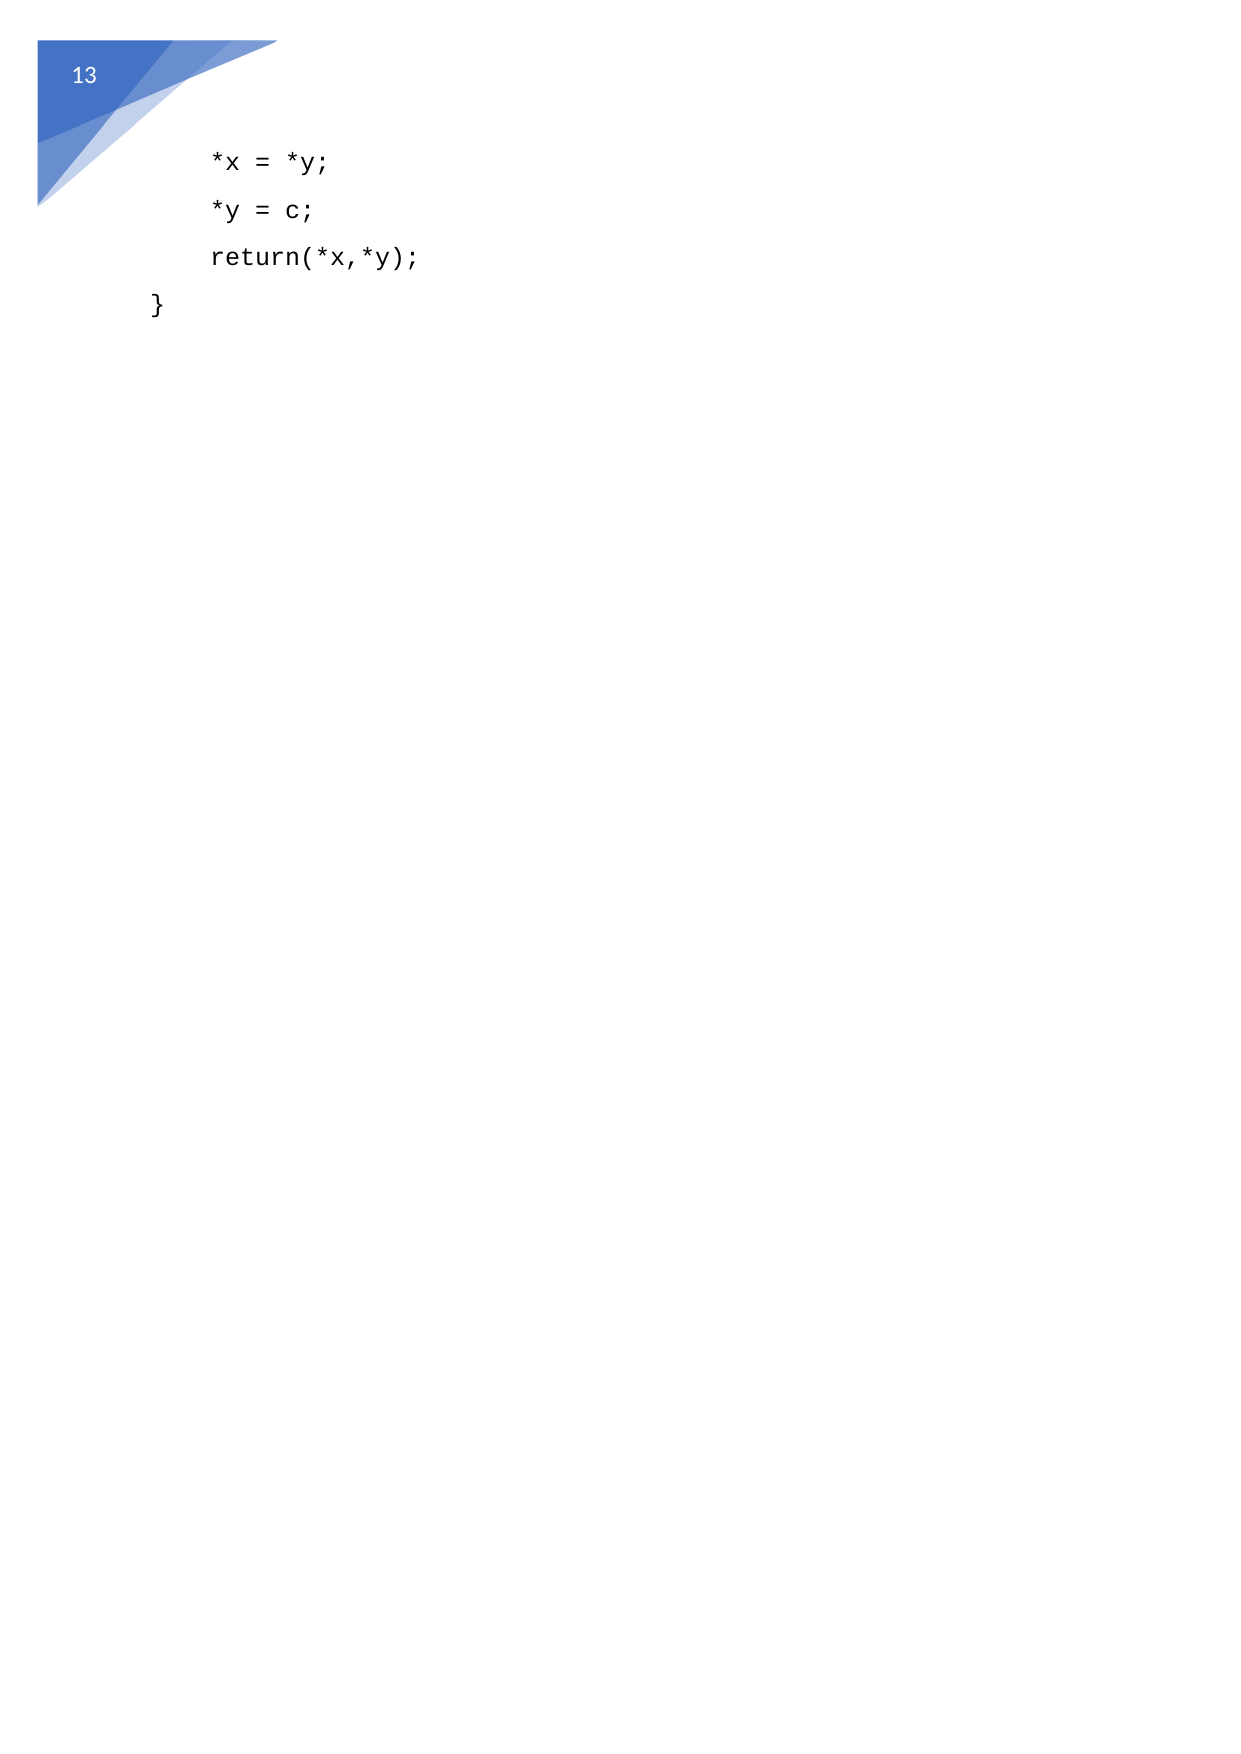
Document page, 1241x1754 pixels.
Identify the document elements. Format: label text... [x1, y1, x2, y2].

text } [150, 292, 1090, 320]
picture [37, 40, 279, 209]
text *x = *y; [150, 150, 1090, 178]
text return(*x,*y); [150, 244, 1090, 273]
text *y = c; [150, 197, 1090, 226]
